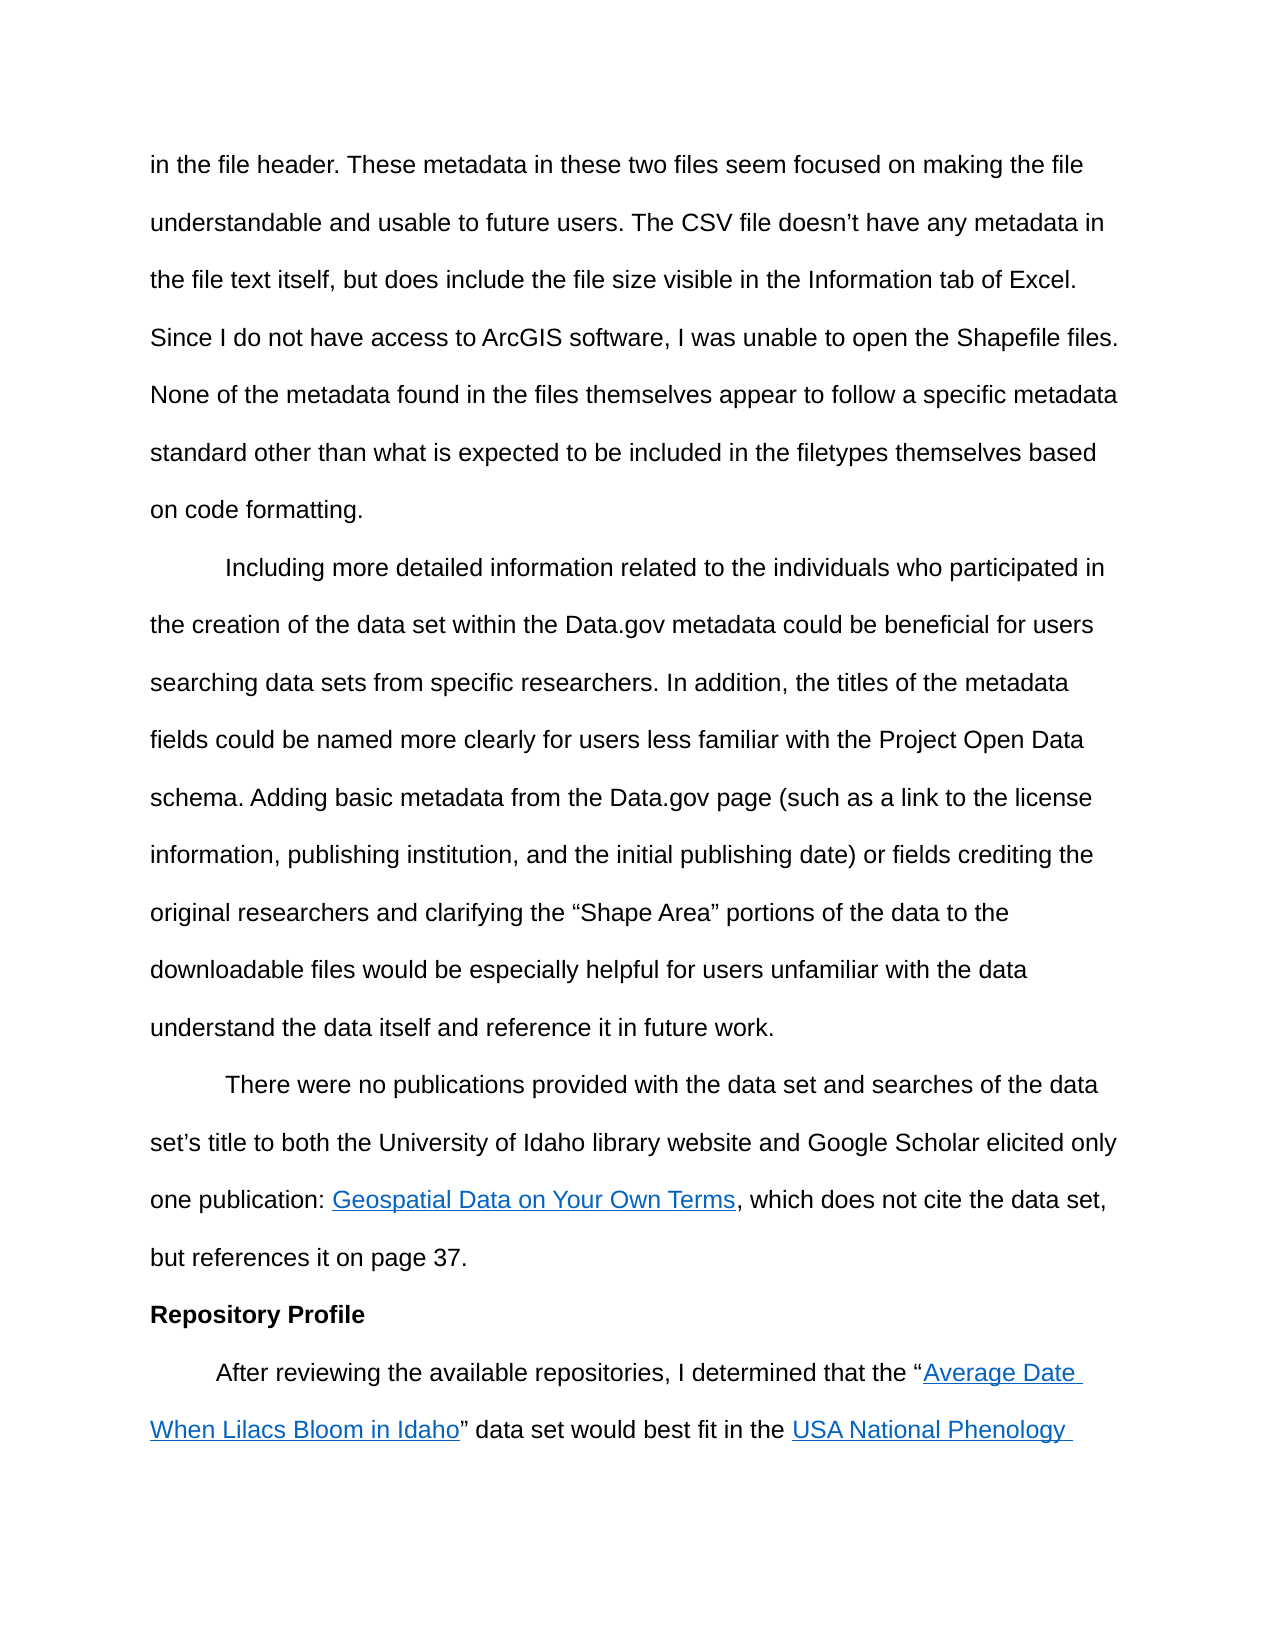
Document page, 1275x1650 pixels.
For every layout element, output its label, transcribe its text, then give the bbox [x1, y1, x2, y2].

subtitle Repository Profile [150, 1300, 1125, 1329]
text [150, 150, 1125, 524]
text There were no publications provided with the data set and searches of the data set’s title to both the University of Idaho library website and Google Scholar elicited only one publication: Geospatial Data on Your Own Terms, which does not cite the data set, but references it on page 37. [150, 1070, 1125, 1271]
text Including more detailed information related to the individuals who participated in the creation of the data set within the Data.gov metadata could be beneficial for users searching data sets from specific researchers. In addition, the titles of the metadata fields could be named more clearly for users less familiar with the Project Open Data schema. Adding basic metadata from the Data.gov page (such as a link to the license information, publishing institution, and the initial publishing date) or fields crediting the original researchers and clarifying the “Shape Area” portions of the data to the downloadable files would be especially helpful for users unfamiliar with the data understand the data itself and reference it in future work. [150, 552, 1125, 1041]
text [150, 1357, 1125, 1444]
